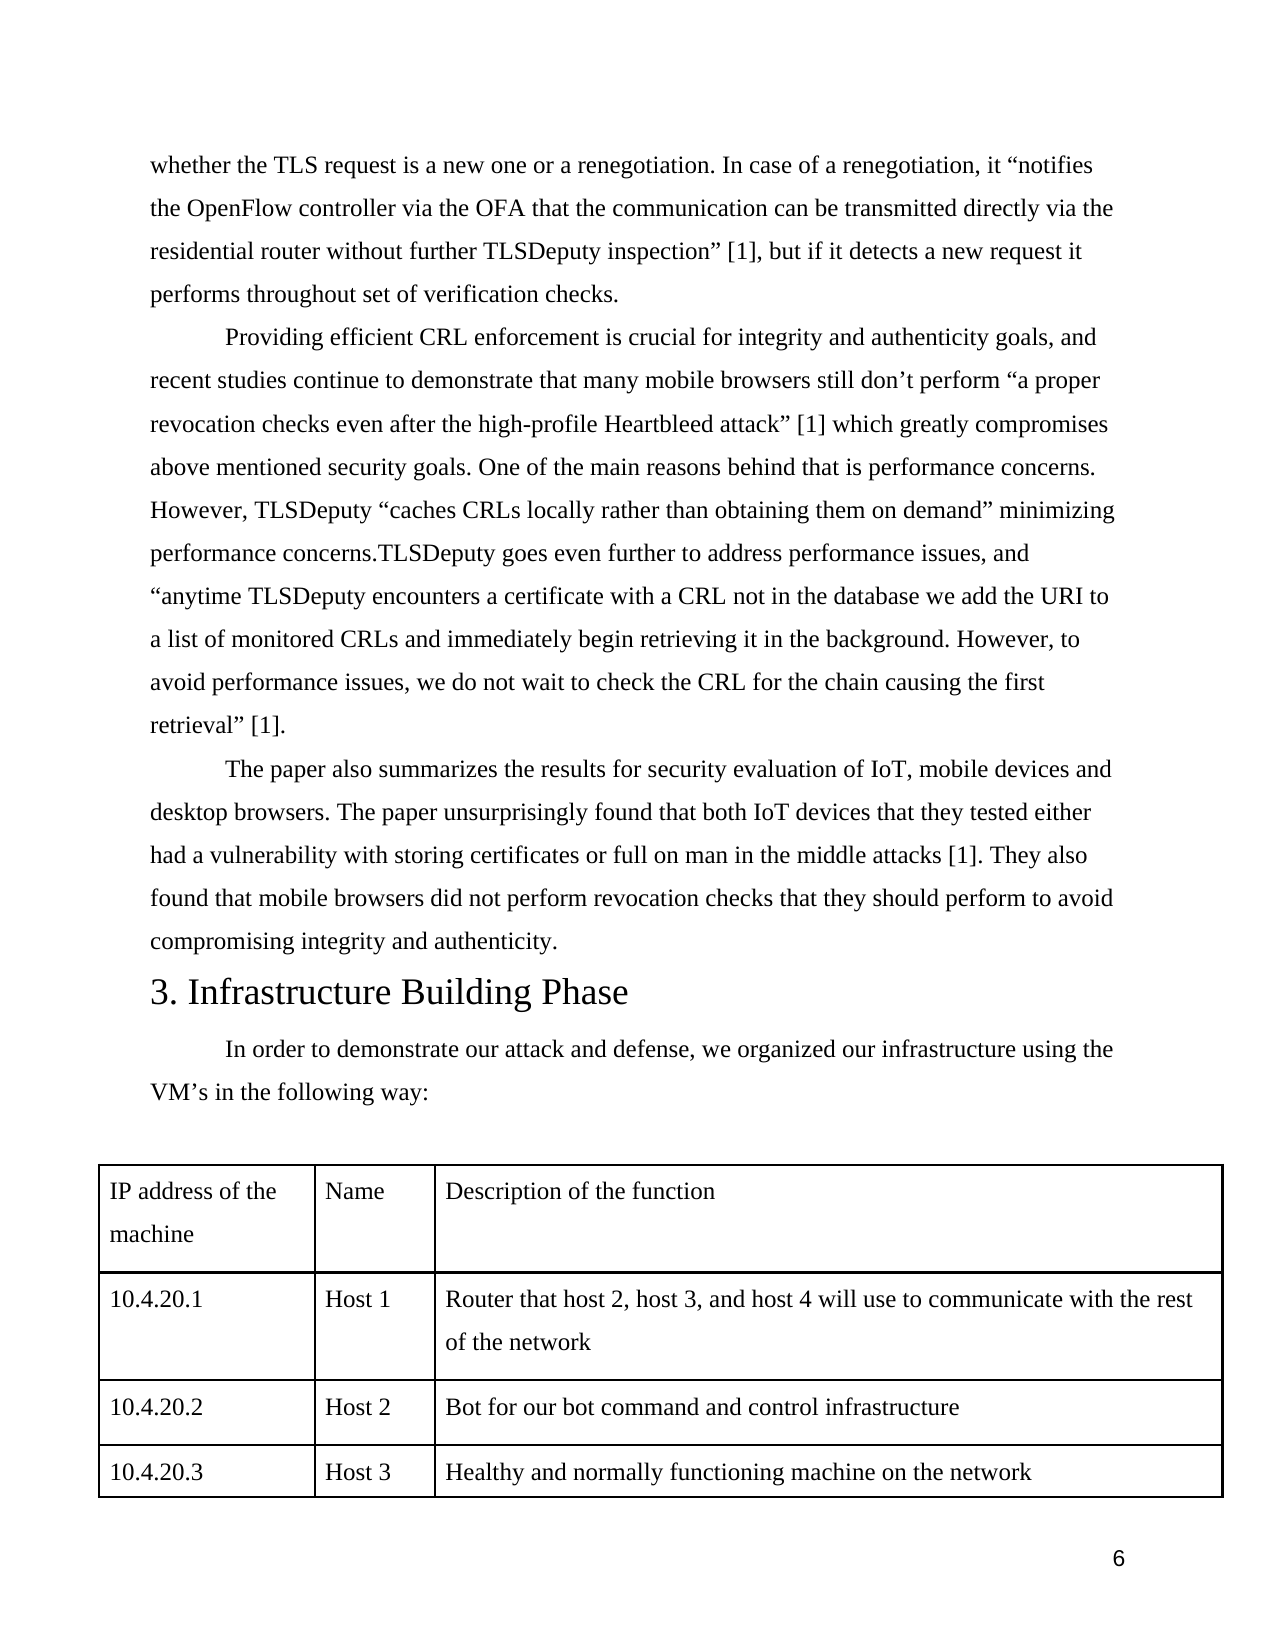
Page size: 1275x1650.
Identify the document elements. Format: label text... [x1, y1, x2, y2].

subtitle 3. Infrastructure Building Phase [150, 969, 1125, 1012]
text The paper also summarizes the results for security evaluation of IoT, mobile devices and desktop browsers. The paper unsurprisingly found that both IoT devices that they tested either had a vulnerability with storing certificates or full on man in the middle attacks [1]. They also found that mobile browsers did not perform revocation checks that they should perform to avoid compromising integrity and authenticity. [150, 754, 1125, 955]
table_cell Router that host 2, host 3, and host 4 will use to communicate with the rest of the network [436, 1274, 1221, 1379]
text Providing efficient CRL enforcement is crucial for integrity and authenticity goals, and recent studies continue to demonstrate that many mobile browsers still don’t perform “a proper revocation checks even after the high-profile Heartbleed attack” [1] which greatly compromises above mentioned security goals. One of the main reasons behind that is performance concerns. However, TLSDeputy “caches CRLs locally rather than obtaining them on demand” minimizing performance concerns.TLSDeputy goes even further to address performance issues, and “anytime TLSDeputy encounters a certificate with a CRL not in the database we add the URI to a list of monitored CRLs and immediately begin retrieving it in the background. However, to avoid performance issues, we do not wait to check the CRL for the chain causing the first retrieval” [1]. [150, 322, 1125, 739]
table_cell Host 3 [316, 1446, 434, 1496]
table_cell Host 2 [316, 1381, 434, 1444]
table_header Name [316, 1166, 434, 1271]
table_cell 10.4.20.3 [100, 1446, 314, 1496]
table_cell Bot for our bot command and control infrastructure [436, 1381, 1221, 1444]
table_header IP address of the machine [100, 1166, 314, 1271]
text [150, 150, 1125, 308]
text In order to demonstrate our attack and defense, we organized our infrastructure using the VM’s in the following way: [150, 1034, 1125, 1106]
table_cell 10.4.20.1 [100, 1274, 314, 1379]
table_cell 10.4.20.2 [100, 1381, 314, 1444]
table_cell Host 1 [316, 1274, 434, 1379]
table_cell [436, 1446, 1221, 1496]
table_header Description of the function [436, 1166, 1221, 1271]
